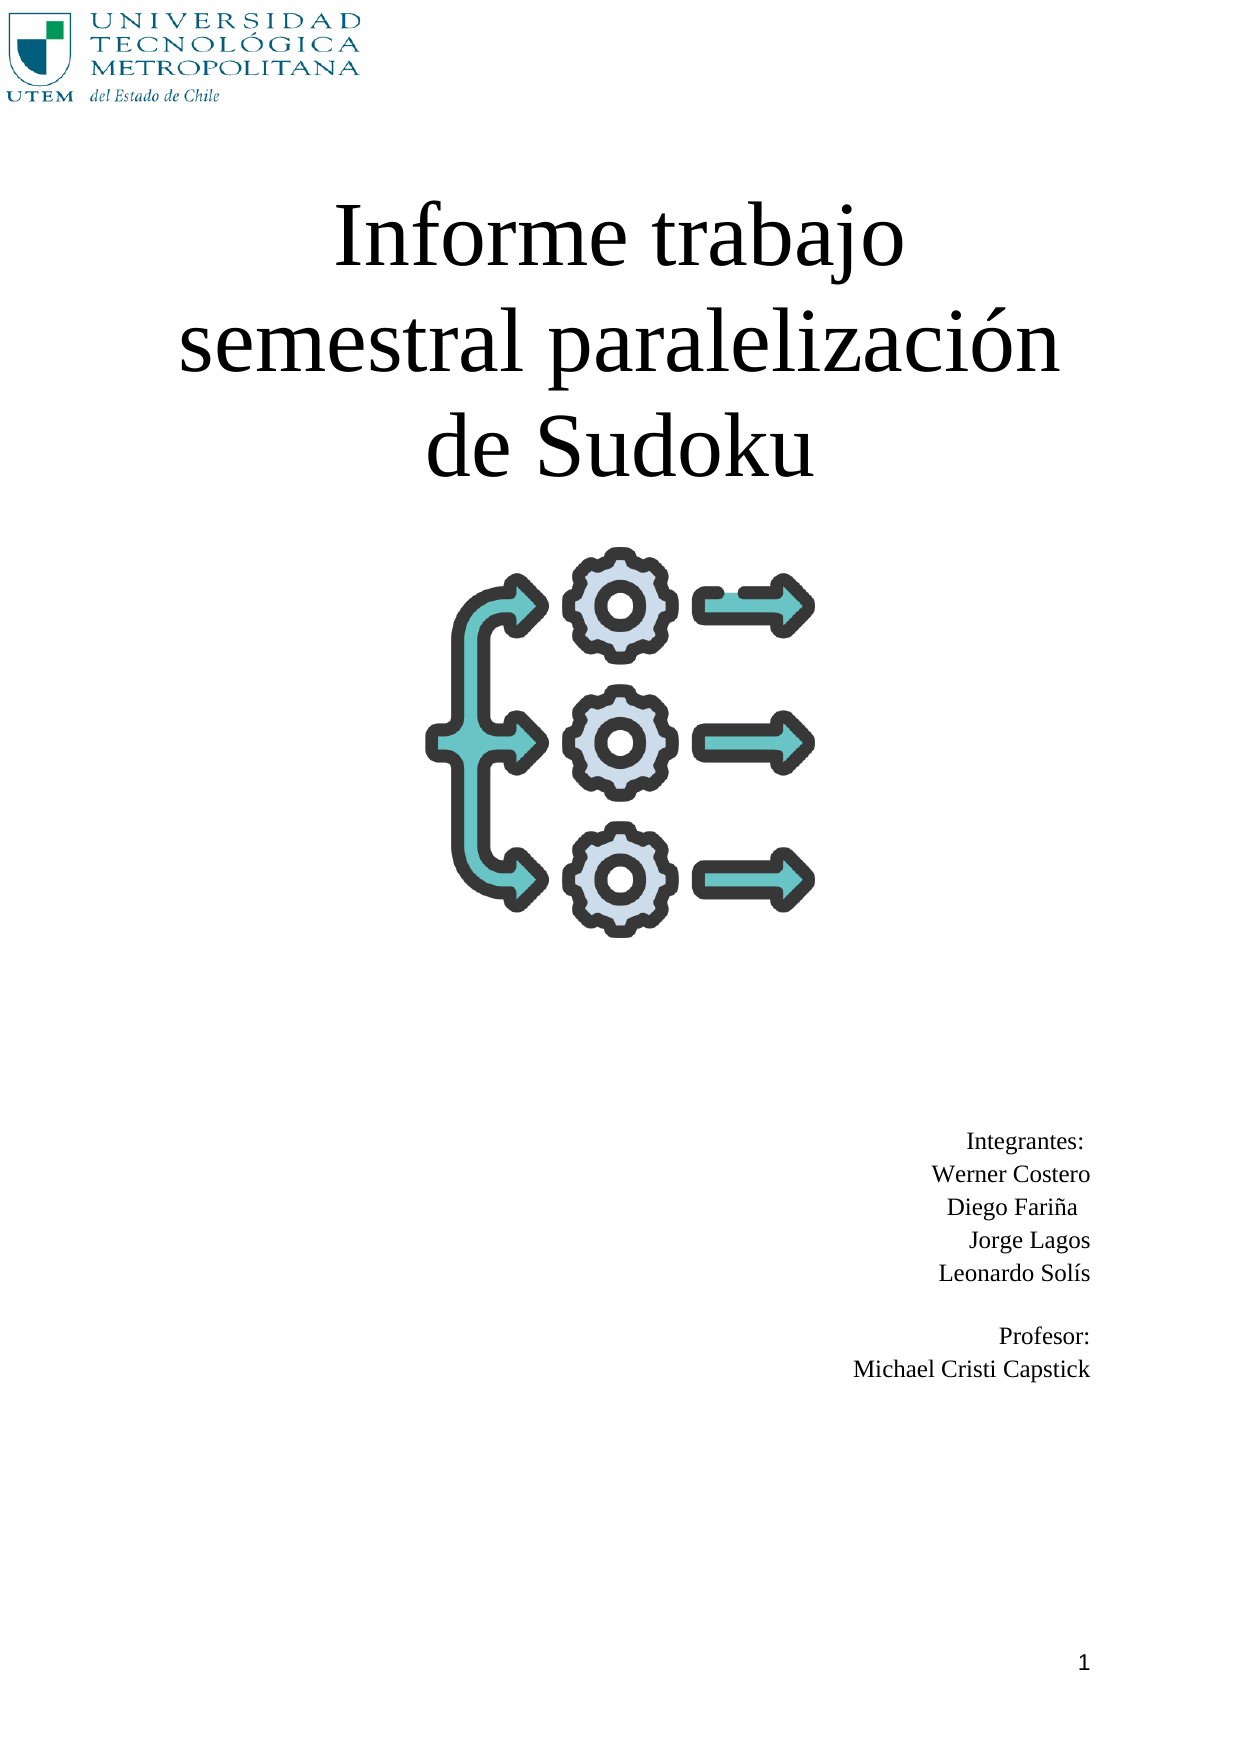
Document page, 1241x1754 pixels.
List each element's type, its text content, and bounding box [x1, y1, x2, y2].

text Leonardo Solís [150, 1258, 1090, 1287]
text Diego Fariña Jorge Lagos [150, 1192, 1090, 1254]
text Michael Cristi Capstick [150, 1354, 1090, 1383]
text Profesor: [150, 1321, 1090, 1350]
text Integrantes: Werner Costero [150, 1126, 1090, 1188]
text Informe trabajo semestral paralelización de Sudoku [150, 180, 1090, 496]
picture [0, 5, 366, 109]
picture [425, 547, 815, 938]
